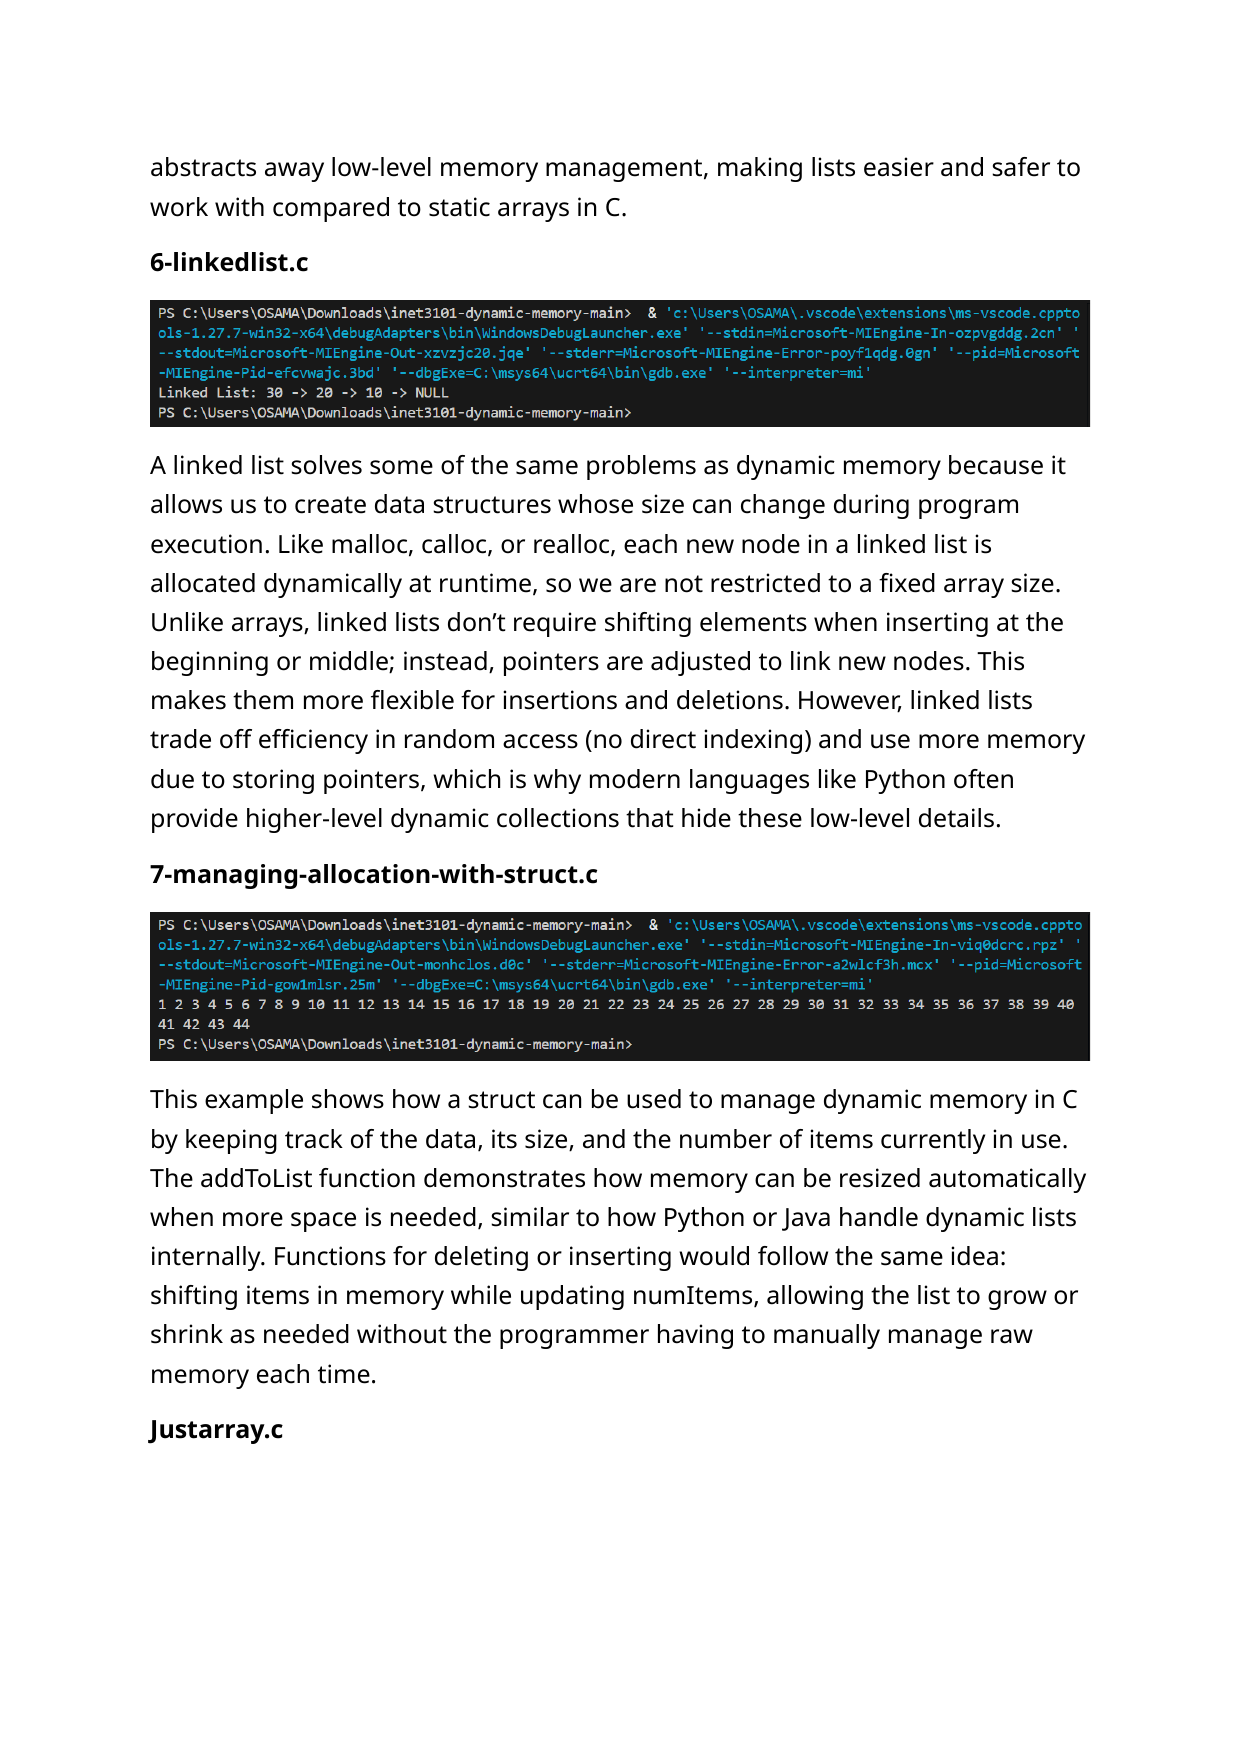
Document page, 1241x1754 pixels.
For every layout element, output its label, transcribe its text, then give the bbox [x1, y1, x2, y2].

text 6-linkedlist.c [150, 245, 1090, 279]
text This example shows how a struct can be used to manage dynamic memory in C by keeping track of the data, its size, and the number of items currently in use. The addToList function demonstrates how memory can be resized automatically when more space is needed, similar to how Python or Java handle dynamic lists internally. Functions for deleting or inserting would follow the same idea: shifting items in memory while updating numItems, allowing the list to grow or shrink as needed without the programmer having to manually manage raw memory each time. [150, 1082, 1090, 1390]
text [150, 150, 1090, 223]
picture [150, 912, 1091, 1061]
text Justarray.c [150, 1412, 1090, 1446]
picture [150, 300, 1091, 427]
text A linked list solves some of the same problems as dynamic memory because it allows us to create data structures whose size can change during program execution. Like malloc, calloc, or realloc, each new node in a linked list is allocated dynamically at runtime, so we are not restricted to a fixed array size. Unlike arrays, linked lists don’t require shifting elements when inserting at the beginning or middle; instead, pointers are adjusted to link new nodes. This makes them more flexible for insertions and deletions. However, linked lists trade off efficiency in random access (no direct indexing) and use more memory due to storing pointers, which is why modern languages like Python often provide higher-level dynamic collections that hide these low-level details. [150, 448, 1090, 834]
text 7-managing-allocation-with-struct.c [150, 856, 1090, 890]
